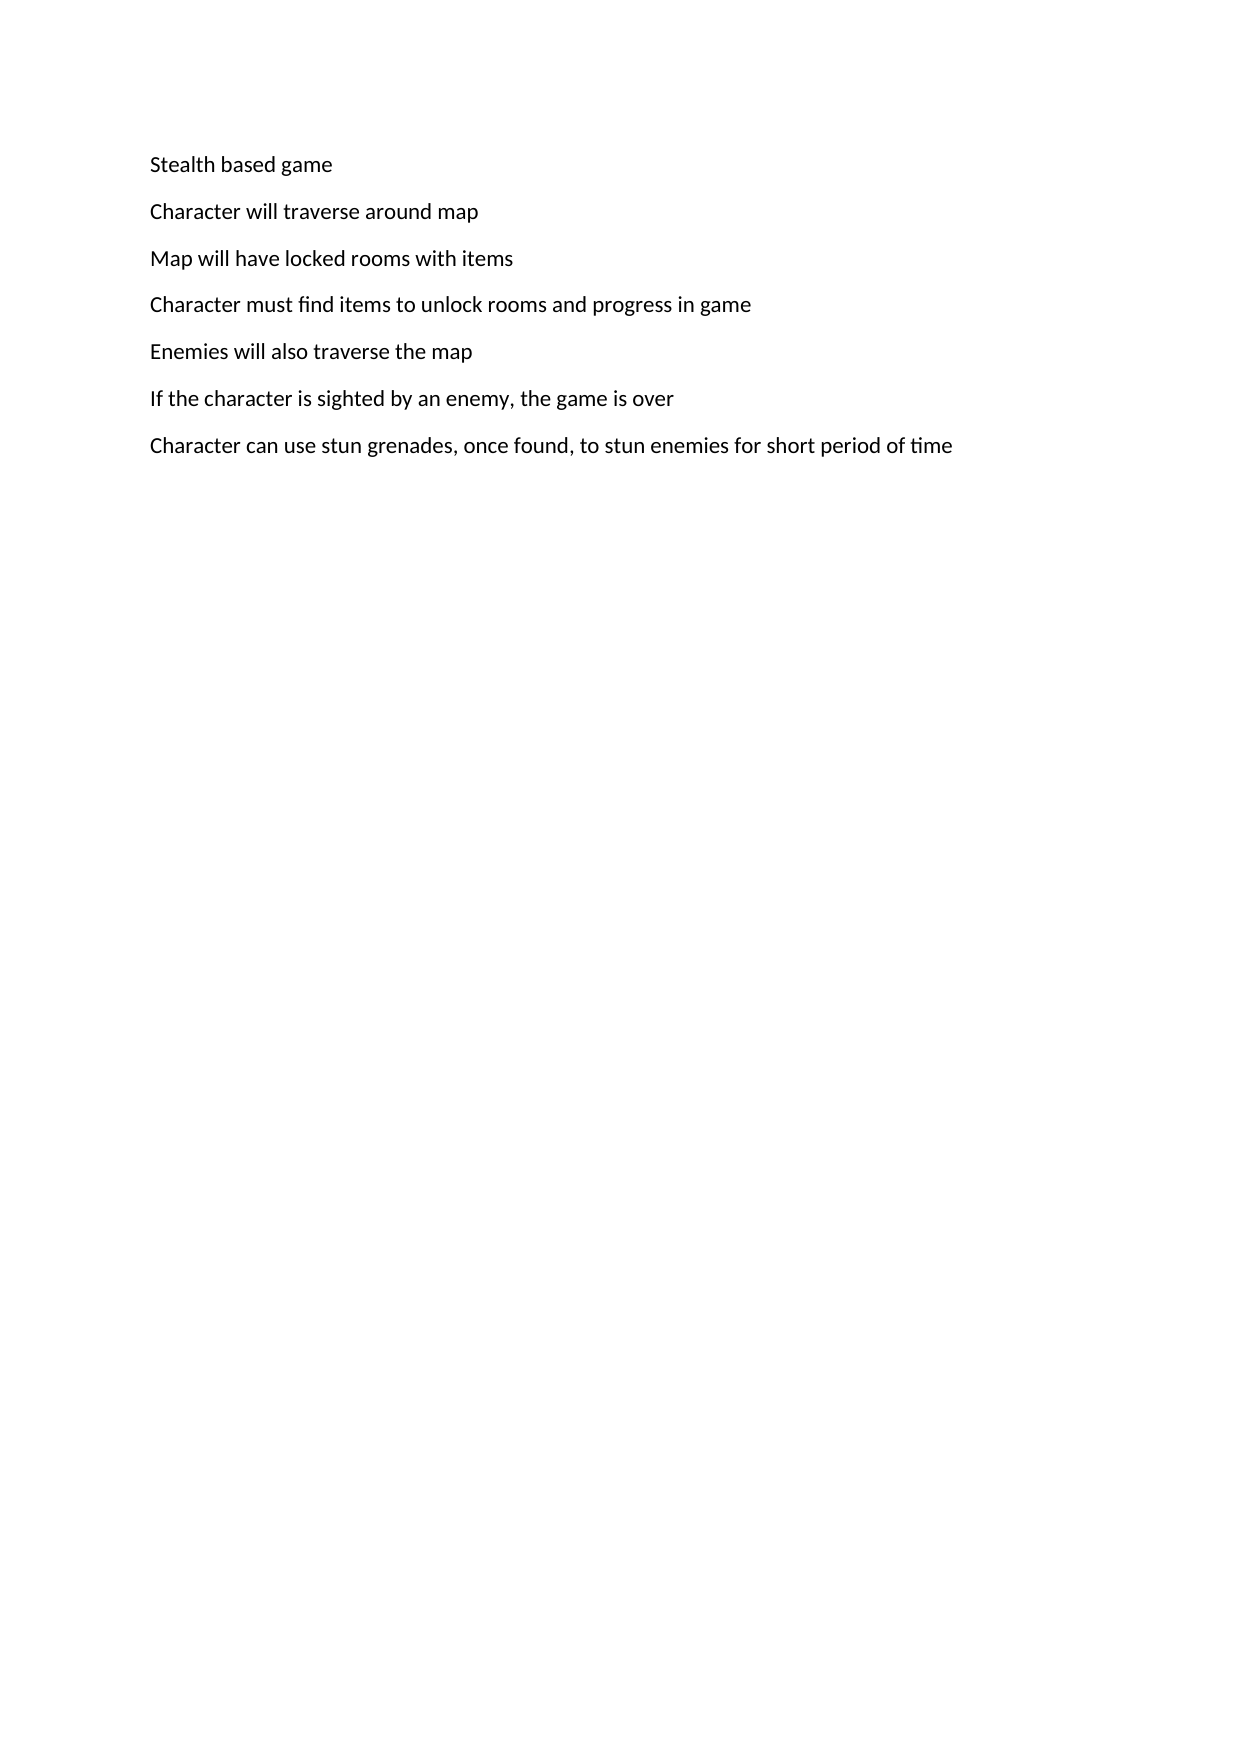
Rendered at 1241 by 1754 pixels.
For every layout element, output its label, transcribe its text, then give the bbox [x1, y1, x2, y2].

text Character can use stun grenades, once found, to stun enemies for short period of time [150, 431, 1090, 459]
text Character must find items to unlock rooms and progress in game [150, 291, 1090, 319]
text Character will traverse around map [150, 197, 1090, 225]
text If the character is sighted by an enemy, the game is over [150, 384, 1090, 412]
text Enemies will also traverse the map [150, 337, 1090, 366]
text Map will have locked rooms with items [150, 244, 1090, 272]
text Stealth based game [150, 150, 1090, 178]
